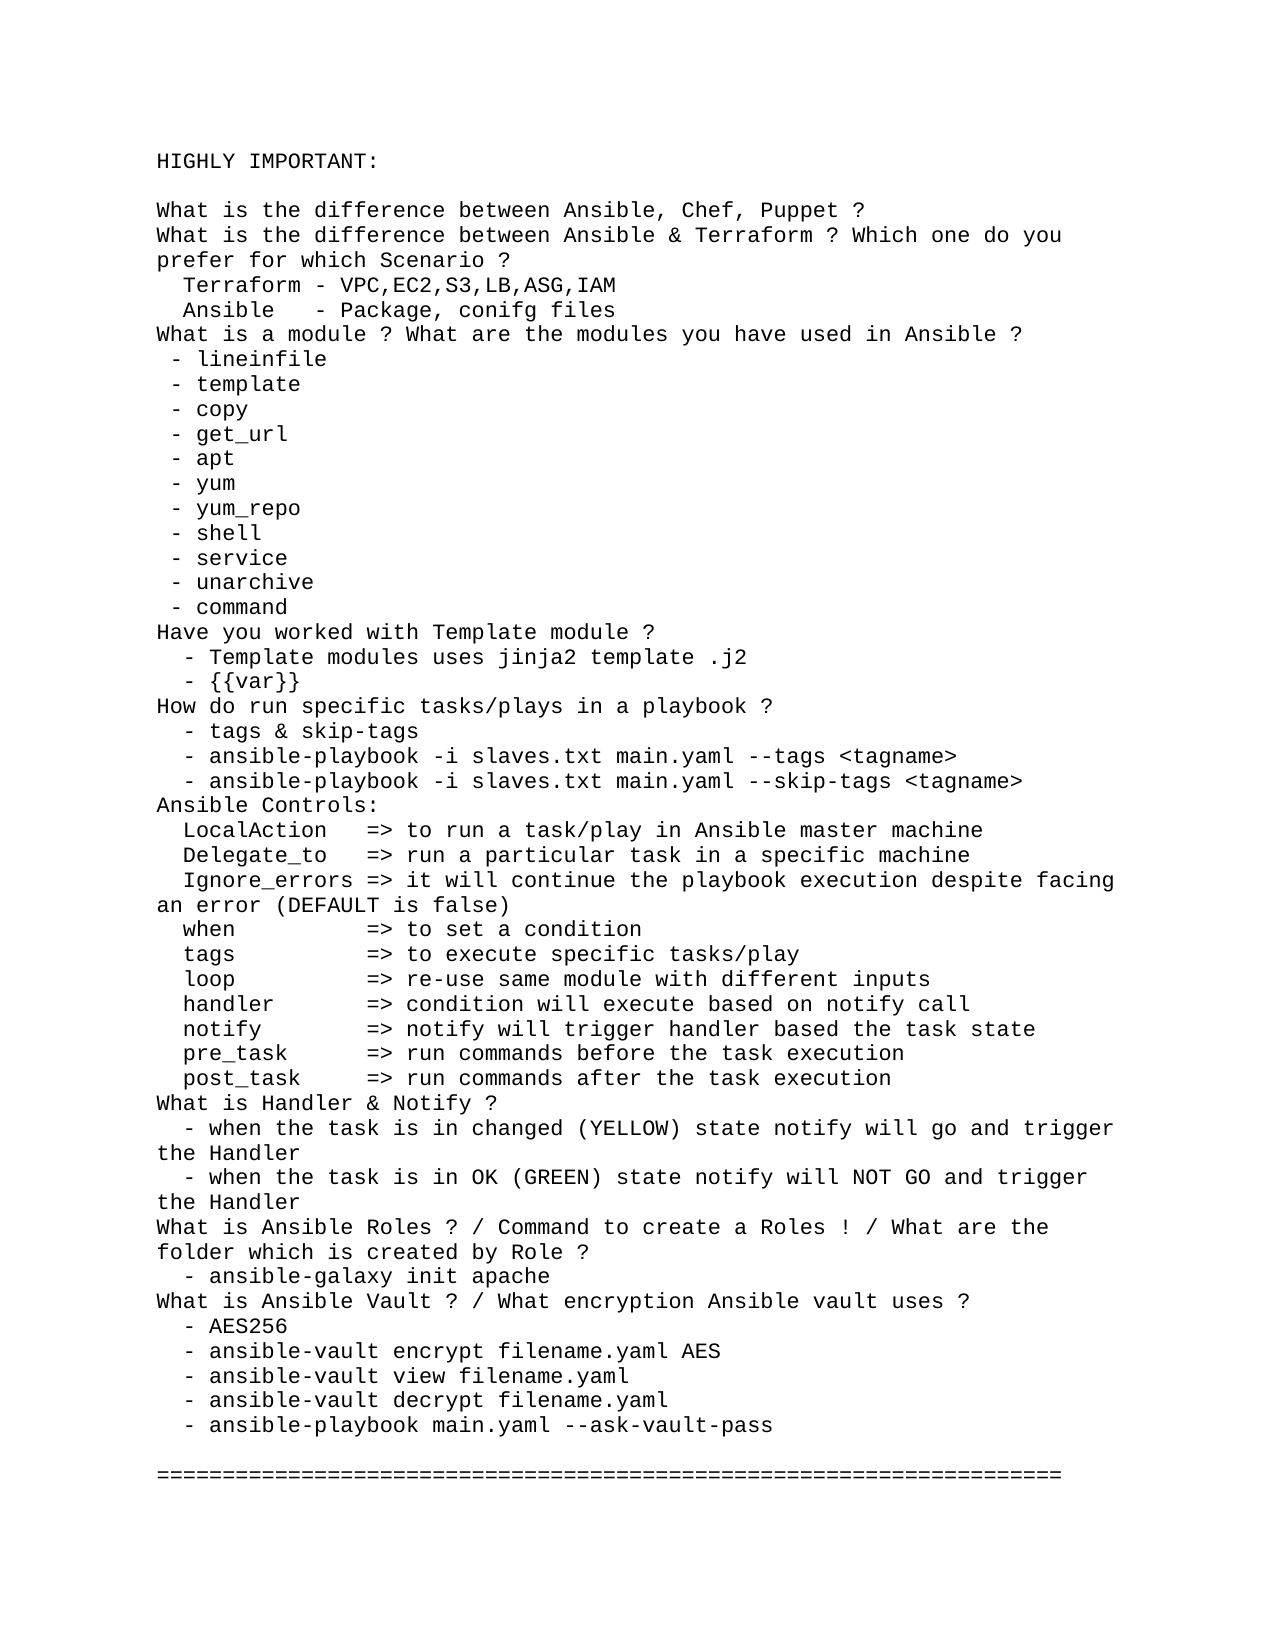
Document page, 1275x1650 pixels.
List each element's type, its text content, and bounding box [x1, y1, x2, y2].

text - yum_repo [156, 497, 1118, 522]
text when => to set a condition [156, 918, 1118, 943]
text What is Ansible Vault ? / What encryption Ansible vault uses ? [156, 1290, 1118, 1315]
text What is the difference between Ansible, Chef, Puppet ? [156, 199, 1118, 224]
text What is a module ? What are the modules you have used in Ansible ? [156, 323, 1118, 348]
text tags => to execute specific tasks/play [156, 943, 1118, 968]
text - shell [156, 522, 1118, 547]
text - copy [156, 398, 1118, 423]
text - tags & skip-tags [156, 720, 1118, 745]
text - ansible-galaxy init apache [156, 1266, 1118, 1290]
text pre_task => run commands before the task execution [156, 1042, 1118, 1067]
text Ignore_errors => it will continue the playbook execution despite facing an error (DEFAULT is false) [156, 869, 1118, 918]
text - service [156, 547, 1118, 571]
text - ansible-playbook -i slaves.txt main.yaml --tags <tagname> [156, 745, 1118, 770]
text - yum [156, 472, 1118, 497]
text Ansible Controls: [156, 794, 1118, 819]
text ===================================================================== [156, 1464, 1118, 1489]
text - template [156, 373, 1118, 398]
text What is the difference between Ansible & Terraform ? Which one do you prefer for which Scenario ? [156, 224, 1118, 274]
text Ansible - Package, conifg files [156, 299, 1118, 323]
text Terraform - VPC,EC2,S3,LB,ASG,IAM [156, 274, 1118, 299]
text - ansible-vault encrypt filename.yaml AES [156, 1340, 1118, 1365]
text - ansible-playbook main.yaml --ask-vault-pass [156, 1414, 1118, 1439]
text How do run specific tasks/plays in a playbook ? [156, 695, 1118, 720]
text Delegate_to => run a particular task in a specific machine [156, 844, 1118, 869]
text handler => condition will execute based on notify call [156, 993, 1118, 1018]
text loop => re-use same module with different inputs [156, 968, 1118, 993]
text - ansible-playbook -i slaves.txt main.yaml --skip-tags <tagname> [156, 770, 1118, 794]
text - ansible-vault view filename.yaml [156, 1365, 1118, 1389]
text post_task => run commands after the task execution [156, 1067, 1118, 1092]
text What is Ansible Roles ? / Command to create a Roles ! / What are the folder which is created by Role ? [156, 1216, 1118, 1266]
text - when the task is in OK (GREEN) state notify will NOT GO and trigger the Handler [156, 1166, 1118, 1216]
text LocalAction => to run a task/play in Ansible master machine [156, 819, 1118, 844]
text - {{var}} [156, 671, 1118, 695]
text Have you worked with Template module ? [156, 621, 1118, 646]
text - command [156, 596, 1118, 621]
text notify => notify will trigger handler based the task state [156, 1018, 1118, 1042]
text - AES256 [156, 1315, 1118, 1340]
text - apt [156, 447, 1118, 472]
text What is Handler & Notify ? [156, 1092, 1118, 1117]
text - ansible-vault decrypt filename.yaml [156, 1389, 1118, 1414]
text - Template modules uses jinja2 template .j2 [156, 646, 1118, 671]
text - get_url [156, 423, 1118, 447]
text - lineinfile [156, 348, 1118, 373]
text HIGHLY IMPORTANT: [156, 150, 1118, 175]
text - when the task is in changed (YELLOW) state notify will go and trigger the Handler [156, 1117, 1118, 1166]
text - unarchive [156, 571, 1118, 596]
